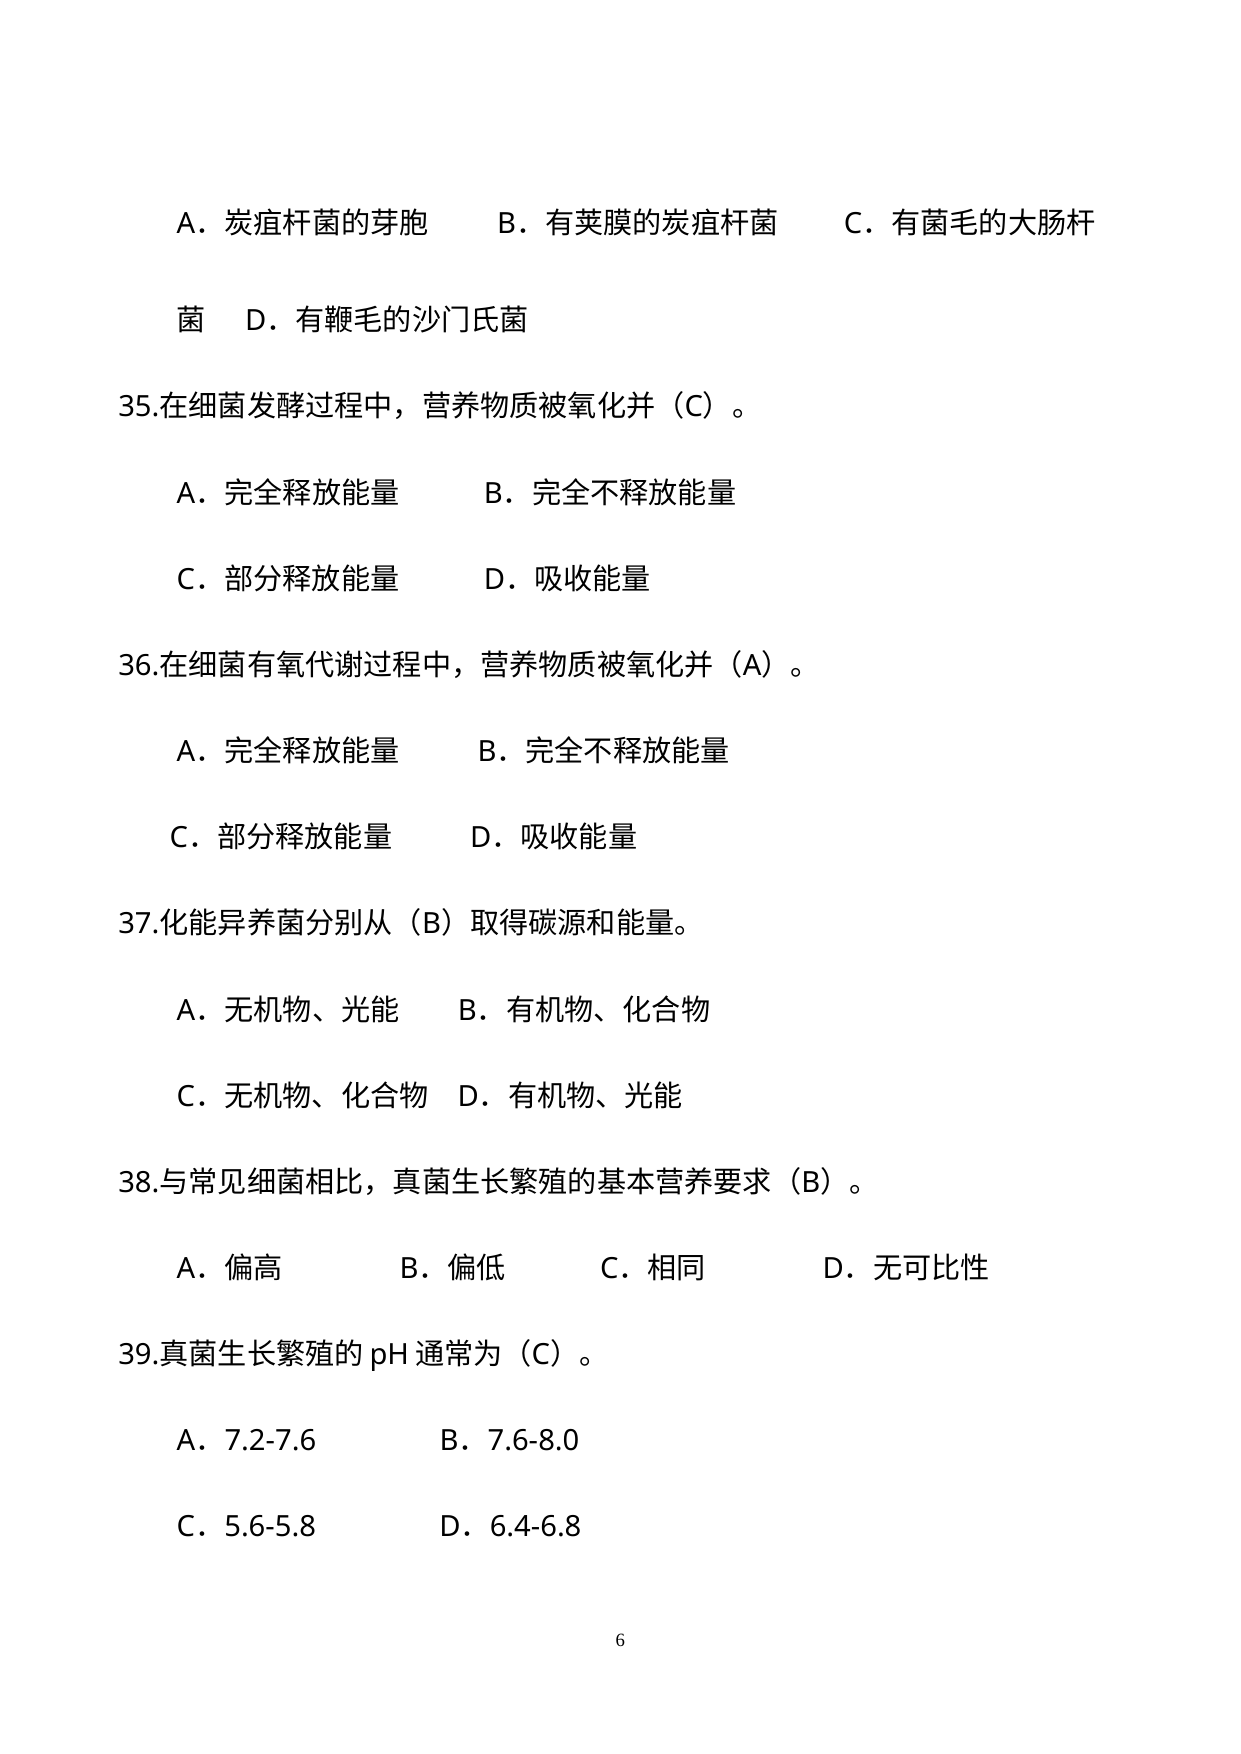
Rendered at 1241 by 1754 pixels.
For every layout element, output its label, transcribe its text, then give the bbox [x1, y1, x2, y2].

text C．部分释放能量 D．吸收能量 [118, 802, 1122, 867]
text A．无机物、光能 B．有机物、化合物 [118, 975, 1122, 1040]
text 35.在细菌发酵过程中，营养物质被氧化并（C）。 [118, 372, 1122, 437]
text C．无机物、化合物 D．有机物、光能 [118, 1061, 1122, 1126]
text C．部分释放能量 D．吸收能量 [118, 544, 1122, 609]
text 37.化能异养菌分别从（B）取得碳源和能量。 [118, 889, 1122, 954]
text A．7.2-7.6 B．7.6-8.0 [118, 1406, 1122, 1471]
text 39.真菌生长繁殖的pH通常为（C）。 [118, 1319, 1122, 1384]
text 38.与常见细菌相比，真菌生长繁殖的基本营养要求（B）。 [118, 1147, 1122, 1212]
text C．5.6-5.8 D．6.4-6.8 [118, 1492, 1122, 1557]
text A．偏高 B．偏低 C．相同 D．无可比性 [118, 1233, 1122, 1298]
text A．完全释放能量 B．完全不释放能量 [118, 458, 1122, 523]
text A．完全释放能量 B．完全不释放能量 [118, 716, 1122, 781]
text 36.在细菌有氧代谢过程中，营养物质被氧化并（A）。 [118, 630, 1122, 695]
text A．炭疽杆菌的芽胞 B．有荚膜的炭疽杆菌 C．有菌毛的大肠杆菌 D．有鞭毛的沙门氏菌 [118, 188, 1122, 351]
